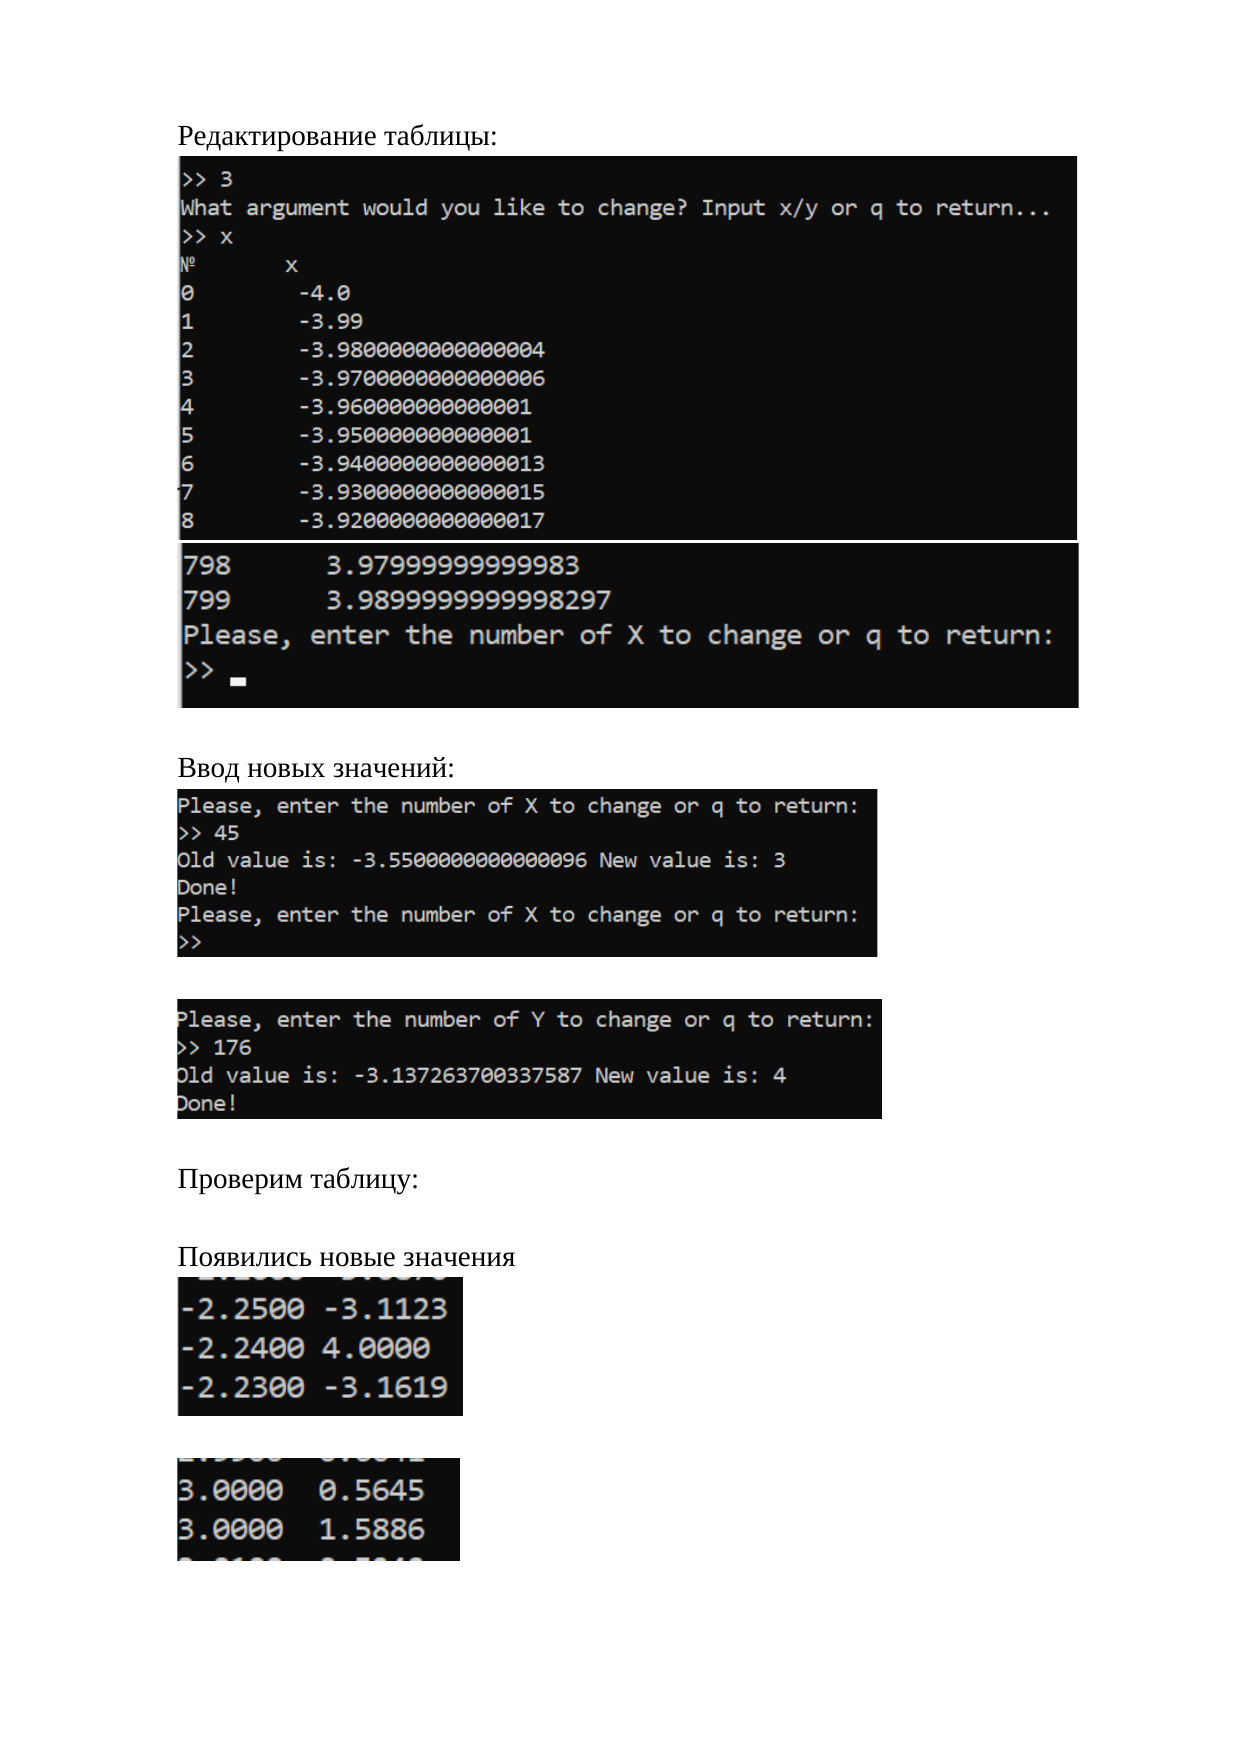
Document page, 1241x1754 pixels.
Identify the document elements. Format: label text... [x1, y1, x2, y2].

text Проверим таблицу: [177, 1162, 1152, 1195]
text Редактирование таблицы: [177, 118, 1152, 152]
picture [177, 1277, 463, 1416]
picture [177, 1458, 460, 1561]
text Ввод новых значений: [177, 751, 1152, 784]
text Появились новые значения [177, 1239, 1152, 1272]
picture [177, 543, 1079, 708]
picture [177, 999, 882, 1119]
picture [177, 156, 1078, 540]
picture [177, 789, 878, 957]
